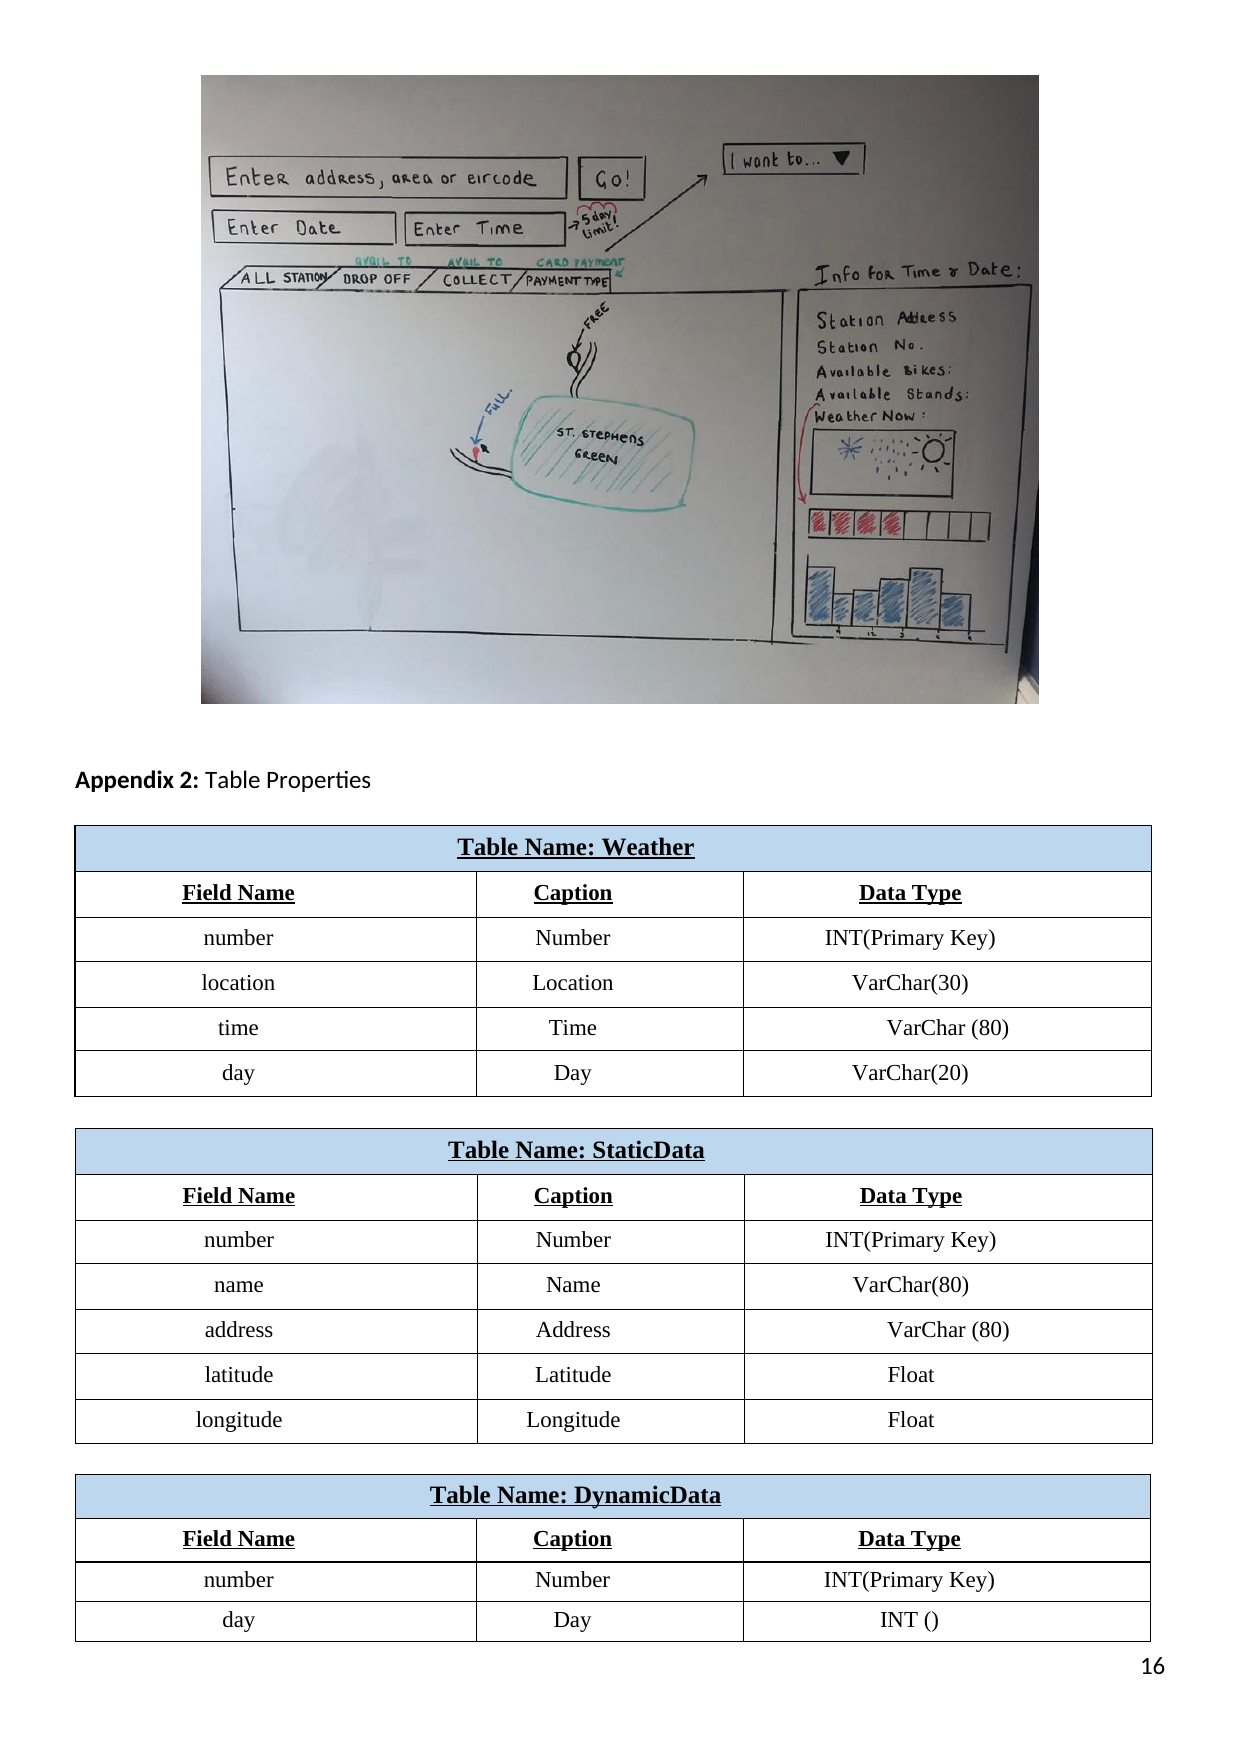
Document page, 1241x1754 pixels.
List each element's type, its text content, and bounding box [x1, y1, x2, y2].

table_cell Field Name [76, 872, 476, 917]
table_cell Day [477, 1051, 743, 1096]
table_cell Location [477, 962, 743, 1007]
table_cell INT(Primary Key) [744, 918, 1151, 961]
table_cell Name [478, 1264, 744, 1309]
table_cell Number [478, 1221, 744, 1263]
table_cell number [76, 1221, 477, 1263]
table_cell Field Name [76, 1175, 477, 1219]
table_cell day [76, 1602, 476, 1641]
table_cell Number [477, 918, 743, 961]
table_cell number [76, 918, 476, 961]
text Appendix 2: Table Properties [75, 764, 1165, 795]
table_cell Caption [478, 1175, 744, 1219]
table_cell name [76, 1264, 477, 1309]
table_cell Data Type [745, 1175, 1152, 1219]
table_cell Field Name [76, 1519, 476, 1561]
table_cell latitude [76, 1354, 477, 1399]
table_header Table Name: StaticData [76, 1129, 1152, 1174]
table_cell INT(Primary Key) [745, 1221, 1152, 1263]
table_cell longitude [76, 1400, 477, 1442]
table_cell VarChar(20) [744, 1051, 1151, 1096]
table_cell Data Type [744, 1519, 1150, 1561]
table_cell Float [745, 1354, 1152, 1399]
table_cell Day [477, 1602, 743, 1641]
table_cell VarChar(30) [744, 962, 1151, 1007]
table_cell VarChar (80) [744, 1008, 1151, 1050]
table_cell Time [477, 1008, 743, 1050]
table_cell Longitude [478, 1400, 744, 1442]
table_header Table Name: Weather [76, 826, 1151, 871]
table_cell time [76, 1008, 476, 1050]
table_cell day [76, 1051, 476, 1096]
table_cell INT () [744, 1602, 1150, 1641]
table_header Table Name: DynamicData [76, 1475, 1150, 1518]
table_cell Data Type [744, 872, 1151, 917]
table_cell address [76, 1310, 477, 1353]
table_cell VarChar(80) [745, 1264, 1152, 1309]
table_cell number [76, 1563, 476, 1601]
table_cell Caption [477, 872, 743, 917]
picture [201, 75, 1039, 704]
table_cell VarChar (80) [745, 1310, 1152, 1353]
table_cell Caption [477, 1519, 743, 1561]
table_cell Float [745, 1400, 1152, 1442]
table_cell location [76, 962, 476, 1007]
table_cell Latitude [478, 1354, 744, 1399]
table_cell Address [478, 1310, 744, 1353]
table_cell INT(Primary Key) [744, 1563, 1150, 1601]
table_cell Number [477, 1563, 743, 1601]
